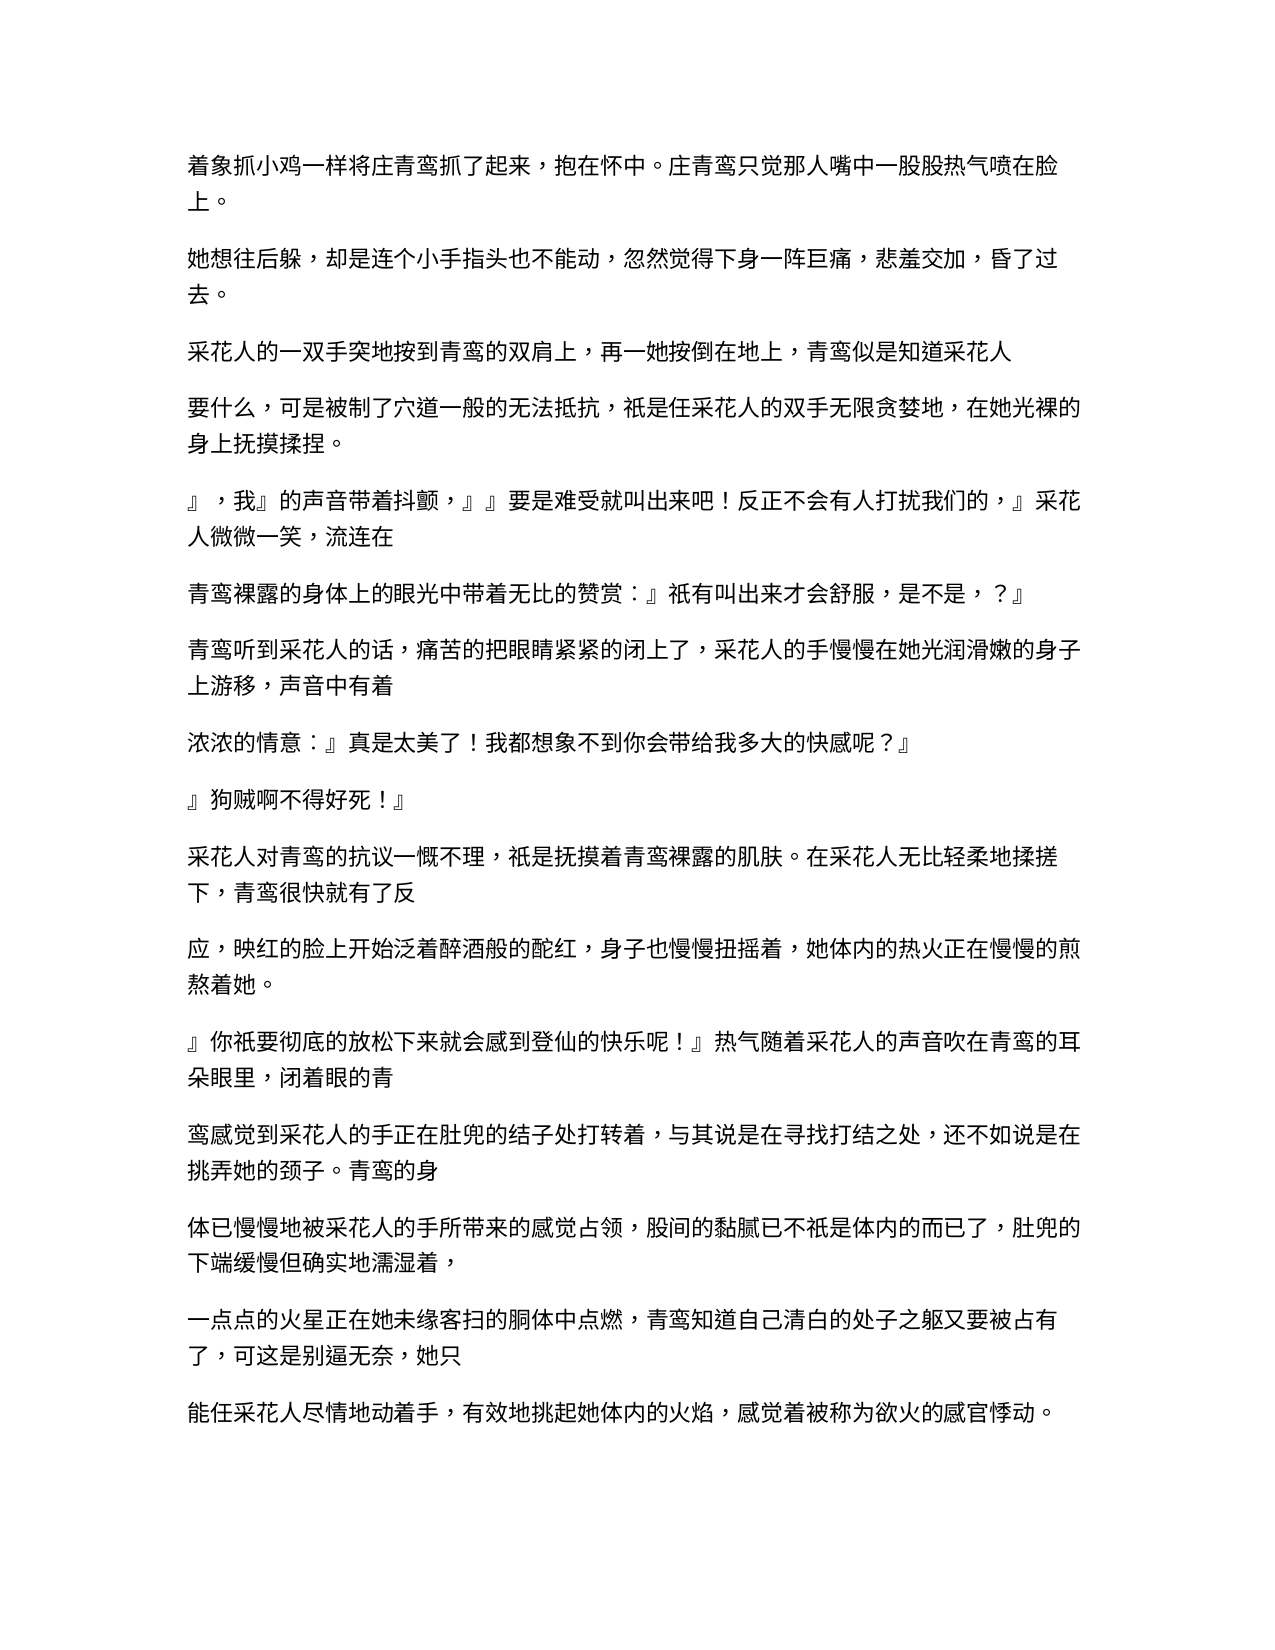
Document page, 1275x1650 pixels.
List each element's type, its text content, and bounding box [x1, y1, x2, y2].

text 青鸾听到采花人的话，痛苦的把眼睛紧紧的闭上了，采花人的手慢慢在她光润滑嫩的身子上游移，声音中有着 [187, 634, 1087, 702]
text 』，我』的声音带着抖颤，』』要是难受就叫出来吧！反正不会有人打扰我们的，』采花人微微一笑，流连在 [187, 485, 1087, 552]
text 采花人的一双手突地按到青鸾的双肩上，再一她按倒在地上，青鸾似是知道采花人 [187, 335, 1087, 367]
text 青鸾裸露的身体上的眼光中带着无比的赞赏︰』祇有叫出来才会舒服，是不是，？』 [187, 578, 1087, 609]
text 要什么，可是被制了穴道一般的无法抵抗，祇是任采花人的双手无限贪婪地，在她光裸的身上抚摸揉捏。 [187, 392, 1087, 459]
text 能任采花人尽情地动着手，有效地挑起她体内的火焰，感觉着被称为欲火的感官悸动。 [187, 1397, 1087, 1428]
text 采花人对青鸾的抗议一慨不理，祇是抚摸着青鸾裸露的肌肤。在采花人无比轻柔地揉搓下，青鸾很快就有了反 [187, 841, 1087, 908]
text 她想往后躲，却是连个小手指头也不能动，忽然觉得下身一阵巨痛，悲羞交加，昏了过去。 [187, 243, 1087, 310]
text 』狗贼啊不得好死！』 [187, 784, 1087, 815]
text 鸾感觉到采花人的手正在肚兜的结子处打转着，与其说是在寻找打结之处，还不如说是在挑弄她的颈子。青鸾的身 [187, 1119, 1087, 1186]
text 着象抓小鸡一样将庄青鸾抓了起来，抱在怀中。庄青鸾只觉那人嘴中一股股热气喷在脸上。 [187, 150, 1087, 217]
text 』你祇要彻底的放松下来就会感到登仙的快乐呢！』热气随着采花人的声音吹在青鸾的耳朵眼里，闭着眼的青 [187, 1026, 1087, 1093]
text 一点点的火星正在她未缘客扫的胴体中点燃，青鸾知道自己清白的处子之躯又要被占有了，可这是别逼无奈，她只 [187, 1304, 1087, 1371]
text 体已慢慢地被采花人的手所带来的感觉占领，股间的黏腻已不祇是体内的而已了，肚兜的下端缓慢但确实地濡湿着， [187, 1211, 1087, 1279]
text 浓浓的情意︰』真是太美了！我都想象不到你会带给我多大的快感呢？』 [187, 727, 1087, 758]
text 应，映红的脸上开始泛着醉酒般的酡红，身子也慢慢扭摇着，她体内的热火正在慢慢的煎熬着她。 [187, 933, 1087, 1001]
